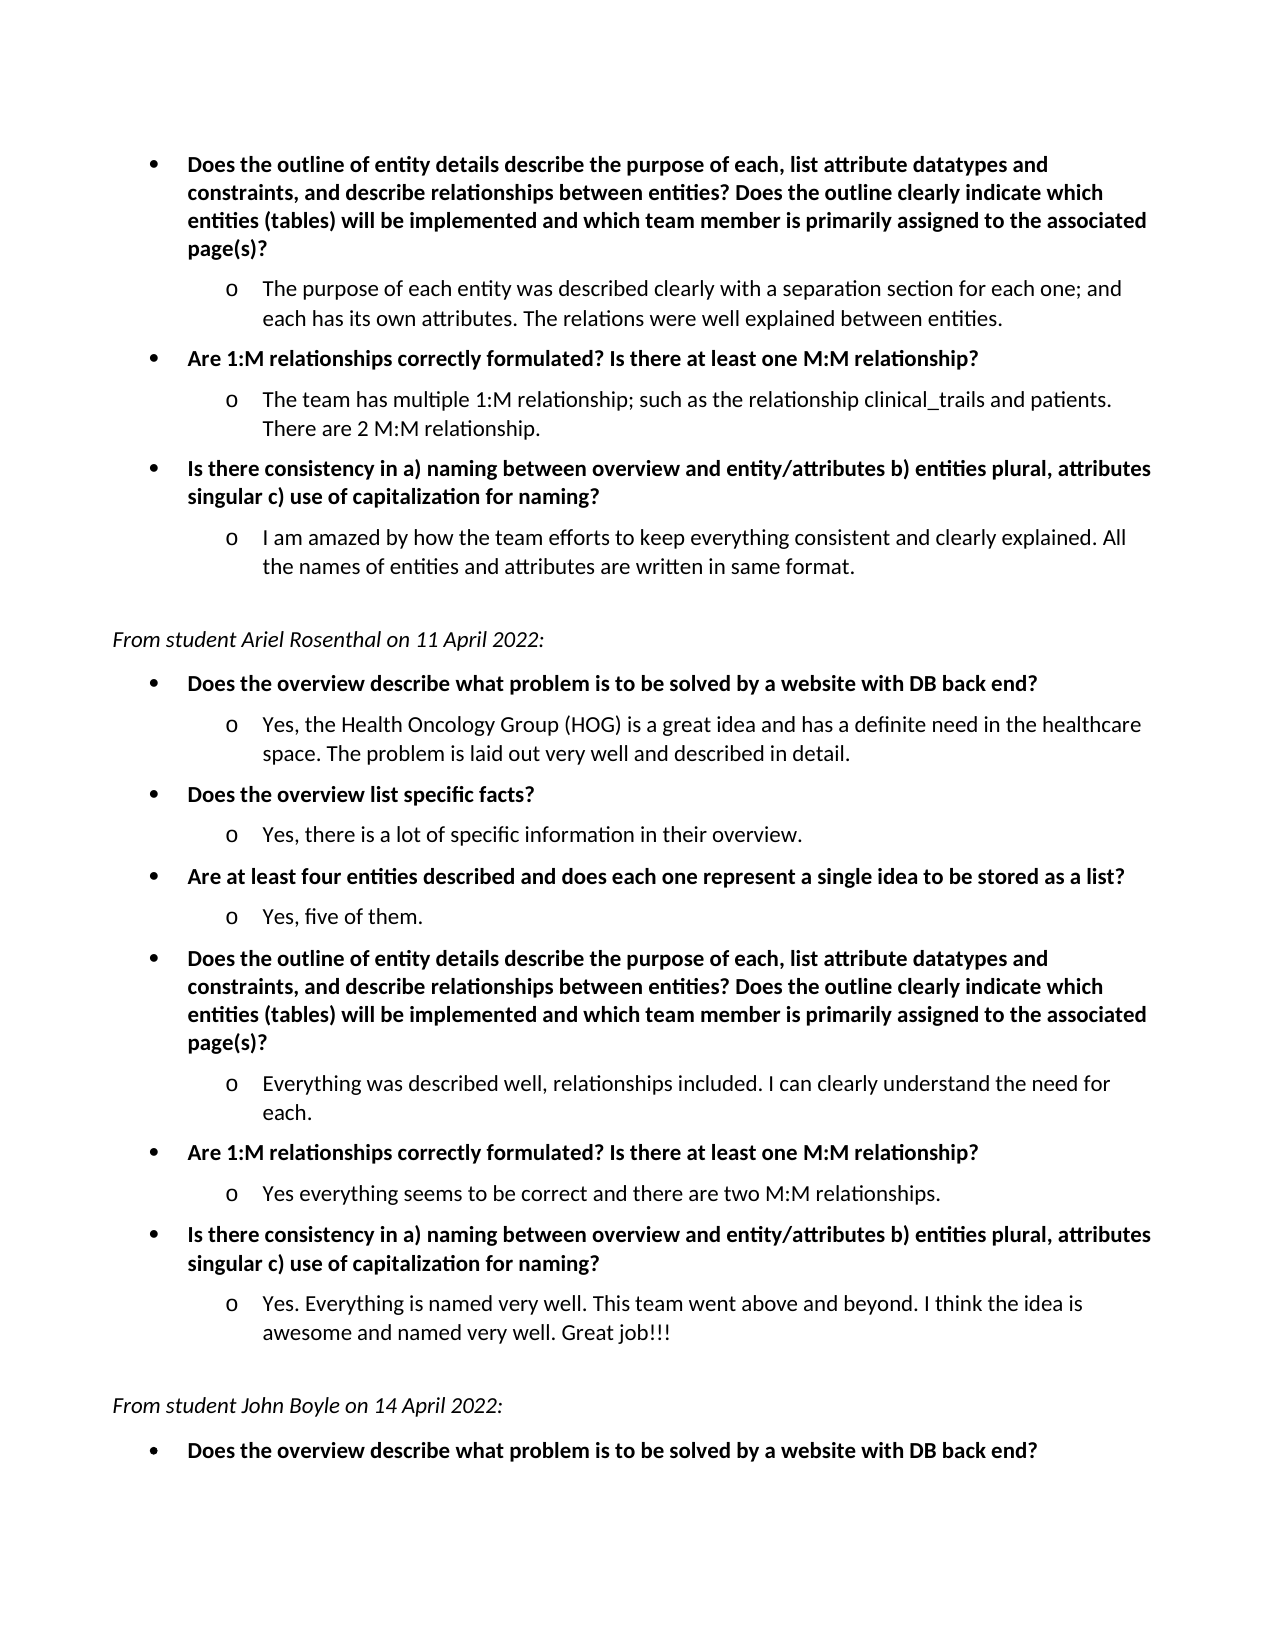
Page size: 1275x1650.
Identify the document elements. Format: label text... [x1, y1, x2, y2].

list Is there consistency in a) naming between overview and entity/attributes b) entities plural, attributes singular c) use of capitalization for naming? [150, 1221, 1162, 1277]
list Yes everything seems to be correct and there are two M:M relationships. [225, 1179, 1162, 1208]
list The team has multiple 1:M relationship; such as the relationship clinical_trails and patients. There are 2 M:M relationship. [225, 385, 1162, 442]
list Are 1:M relationships correctly formulated? Is there at least one M:M relationship? [150, 1138, 1162, 1166]
list Yes, five of them. [225, 902, 1162, 932]
text From student Ariel Rosenthal on 11 April 2022: [112, 625, 1162, 653]
list Yes, the Health Oncology Group (HOG) is a great idea and has a definite need in the healthcare space. The problem is laid out very well and described in detail. [225, 710, 1162, 767]
text From student John Boyle on 14 April 2022: [112, 1391, 1162, 1419]
list Does the outline of entity details describe the purpose of each, list attribute datatypes and constraints, and describe relationships between entities? Does the outline clearly indicate which entities (tables) will be implemented and which team member is primarily assigned to the associated page(s)? [150, 944, 1162, 1056]
list Does the outline of entity details describe the purpose of each, list attribute datatypes and constraints, and describe relationships between entities? Does the outline clearly indicate which entities (tables) will be implemented and which team member is primarily assigned to the associated page(s)? [150, 150, 1162, 262]
list Everything was described well, relationships included. I can clearly understand the need for each. [225, 1069, 1162, 1126]
list Does the overview describe what problem is to be solved by a website with DB back end? [150, 1436, 1162, 1464]
list Are 1:M relationships correctly formulated? Is there at least one M:M relationship? [150, 344, 1162, 372]
list Does the overview list specific facts? [150, 780, 1162, 808]
list Yes. Everything is named very well. This team went above and beyond. I think the idea is awesome and named very well. Great job!!! [225, 1289, 1162, 1346]
list The purpose of each entity was described clearly with a separation section for each one; and each has its own attributes. The relations were well explained between entities. [225, 274, 1162, 332]
list Are at least four entities described and does each one represent a single idea to be stored as a list? [150, 862, 1162, 890]
list Does the overview describe what problem is to be solved by a website with DB back end? [150, 669, 1162, 698]
list Yes, there is a lot of specific information in their overview. [225, 820, 1162, 849]
list Is there consistency in a) naming between overview and entity/attributes b) entities plural, attributes singular c) use of capitalization for naming? [150, 454, 1162, 511]
list I am amazed by how the team efforts to keep everything consistent and clearly explained. All the names of entities and attributes are written in same format. [225, 523, 1162, 580]
